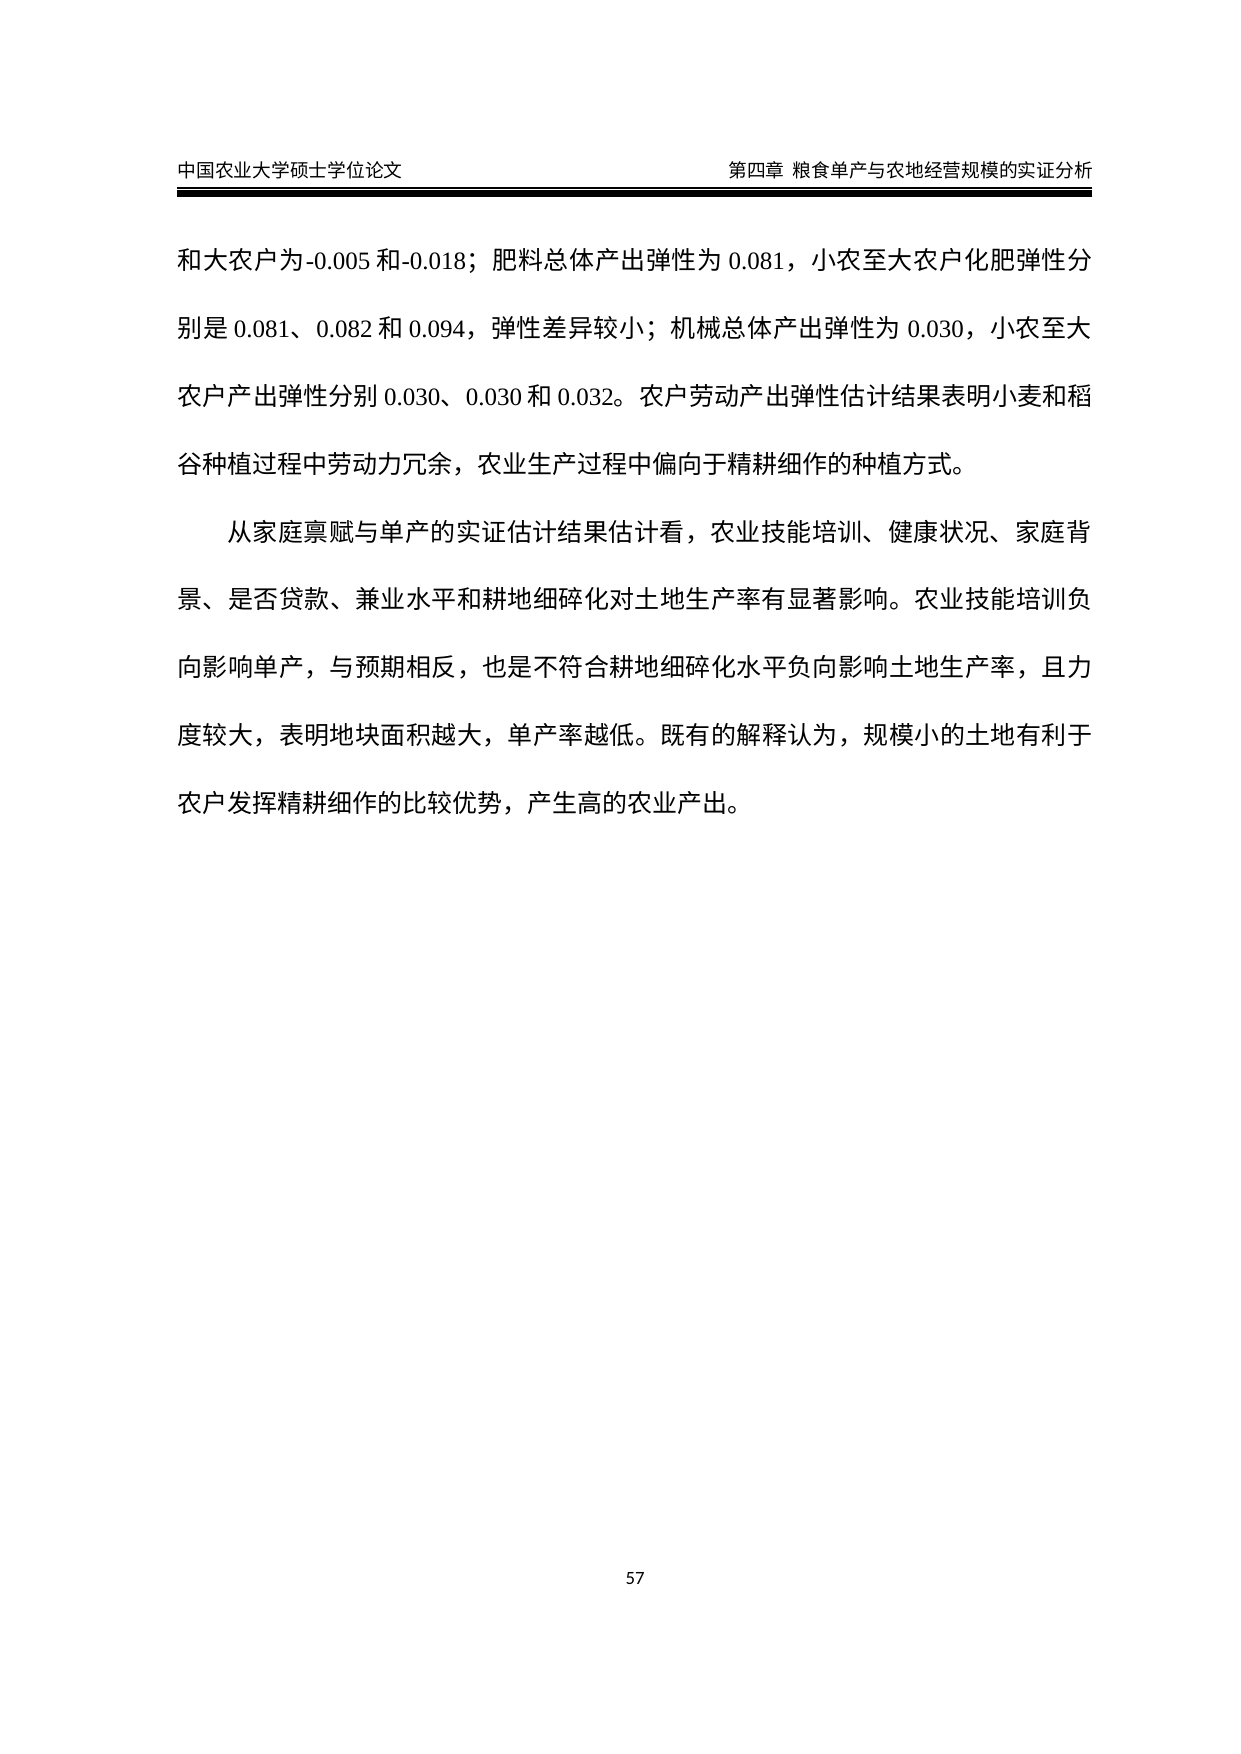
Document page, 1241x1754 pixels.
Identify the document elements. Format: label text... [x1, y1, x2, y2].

text 从家庭禀赋与单产的实证估计结果估计看，农业技能培训、健康状况、家庭背景、是否贷款、兼业水平和耕地细碎化对土地生产率有显著影响。农业技能培训负向影响单产，与预期相反，也是不符合耕地细碎化水平负向影响土地生产率，且力度较大，表明地块面积越大，单产率越低。既有的解释认为，规模小的土地有利于农户发挥精耕细作的比较优势，产生高的农业产出。 [177, 496, 1092, 836]
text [177, 224, 1092, 496]
